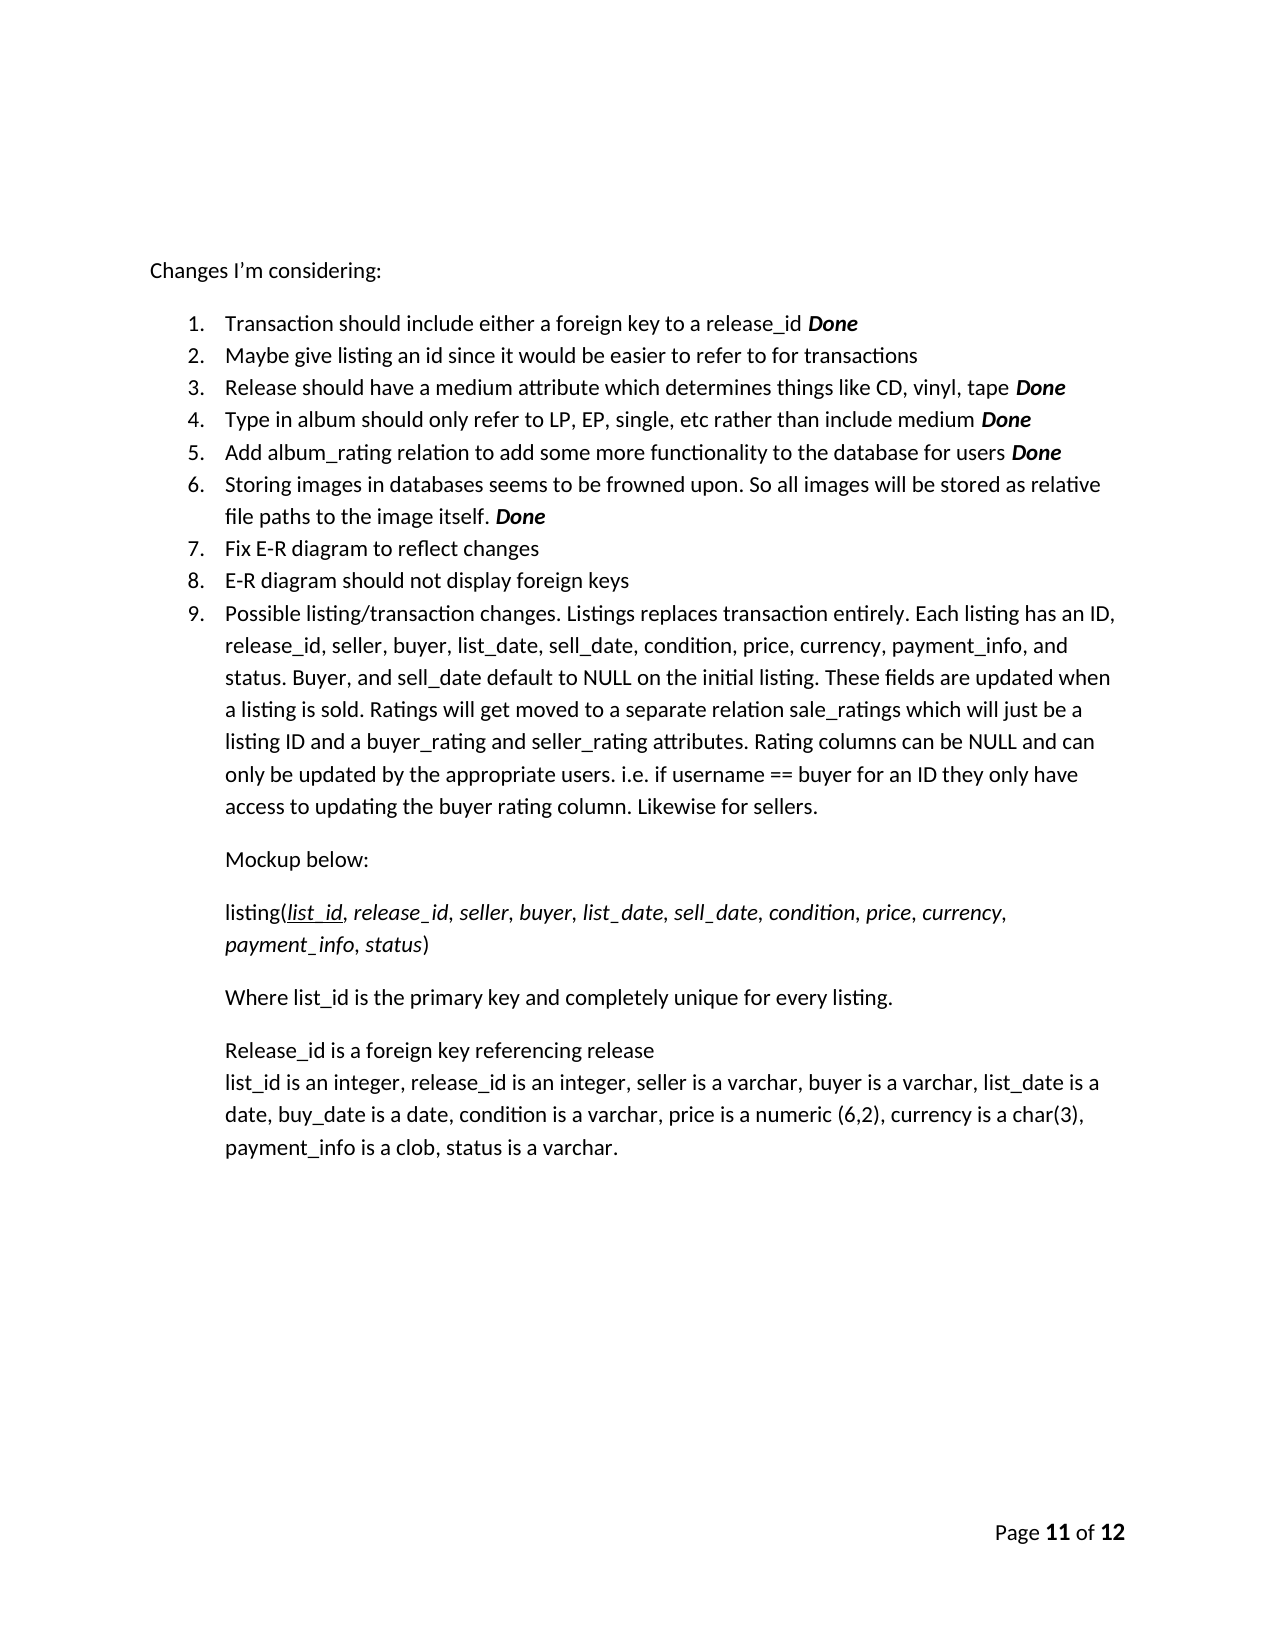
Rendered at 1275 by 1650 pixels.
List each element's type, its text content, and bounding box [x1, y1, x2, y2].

list Fix E-R diagram to reflect changes [187, 534, 1125, 562]
list Maybe give listing an id since it would be easier to refer to for transactions [187, 341, 1125, 369]
list E-R diagram should not display foreign keys [187, 567, 1125, 594]
text listing(list_id, release_id, seller, buyer, list_date, sell_date, condition, price, currency, payment_info, status) [225, 898, 1125, 958]
list Add album_rating relation to add some more functionality to the database for users Done [187, 438, 1125, 466]
text Release_id is a foreign key referencing release list_id is an integer, release_id is an integer, seller is a varchar, buyer is a varchar, list_date is a date, buy_date is a date, condition is a varchar, price is a numeric (6,2), currency is a char(3), payment_info is a clob, status is a varchar. [225, 1036, 1125, 1161]
list Possible listing/transaction changes. Listings replaces transaction entirely. Each listing has an ID, release_id, seller, buyer, list_date, sell_date, condition, price, currency, payment_info, and status. Buyer, and sell_date default to NULL on the initial listing. These fields are updated when a listing is sold. Ratings will get moved to a separate relation sale_ratings which will just be a listing ID and a buyer_rating and seller_rating attributes. Rating columns can be NULL and can only be updated by the appropriate users. i.e. if username == buyer for an ID they only have access to updating the buyer rating column. Likewise for sellers. [187, 599, 1125, 820]
text Changes I’m considering: [150, 256, 1125, 284]
text Where list_id is the primary key and completely unique for every listing. [225, 983, 1125, 1011]
text Mockup below: [225, 845, 1125, 873]
list Transaction should include either a foreign key to a release_id Done [187, 309, 1125, 337]
list Storing images in databases seems to be frowned upon. So all images will be stored as relative file paths to the image itself. Done [187, 470, 1125, 530]
list Release should have a medium attribute which determines things like CD, vinyl, tape Done [187, 373, 1125, 401]
list Type in album should only refer to LP, EP, single, etc rather than include medium Done [187, 406, 1125, 434]
